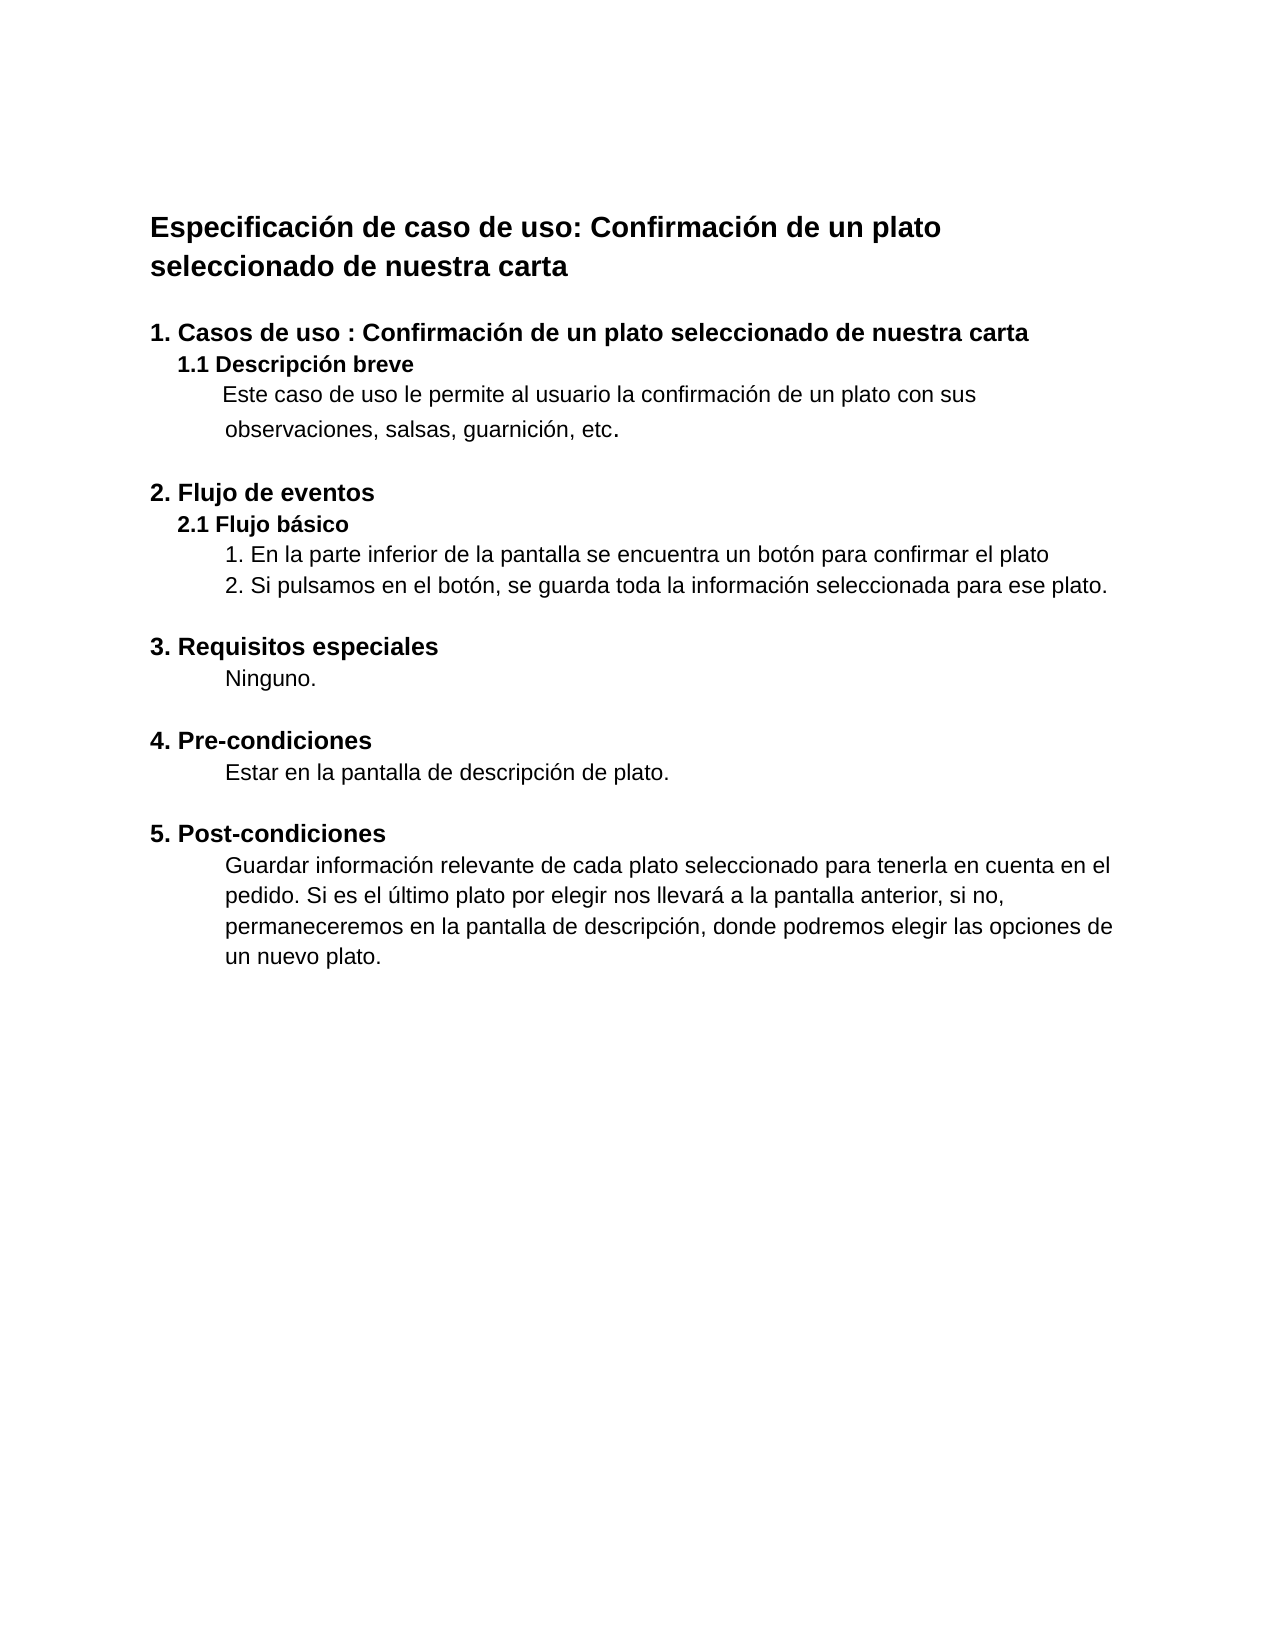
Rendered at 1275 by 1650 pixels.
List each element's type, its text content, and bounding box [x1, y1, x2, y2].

text Ninguno. [150, 665, 1125, 691]
text 2.1 Flujo básico [150, 511, 1125, 537]
text 5. Post-condiciones [150, 819, 1125, 848]
text 3. Requisitos especiales [150, 632, 1125, 661]
text Estar en la pantalla de descripción de plato. [150, 759, 1125, 785]
text 1. Casos de uso : Confirmación de un plato seleccionado de nuestra carta [150, 318, 1125, 346]
text Guardar información relevante de cada plato seleccionado para tenerla en cuenta en el pedido. Si es el último plato por elegir nos llevará a la pantalla anterior, si no, permaneceremos en la pantalla de descripción, donde podremos elegir las opciones de un nuevo plato. [225, 852, 1125, 969]
text 4. Pre-condiciones [150, 726, 1125, 754]
text Este caso de uso le permite al usuario la confirmación de un plato con sus observaciones, salsas, guarnición, etc. [222, 381, 1125, 443]
text 1.1 Descripción breve [150, 351, 1125, 377]
text 2. Si pulsamos en el botón, se guarda toda la información seleccionada para ese plato. [225, 572, 1125, 598]
text 2. Flujo de eventos [150, 478, 1125, 507]
text Especificación de caso de uso: Confirmación de un plato seleccionado de nuestra carta [150, 210, 1125, 282]
text 1. En la parte inferior de la pantalla se encuentra un botón para confirmar el plato [225, 541, 1125, 568]
